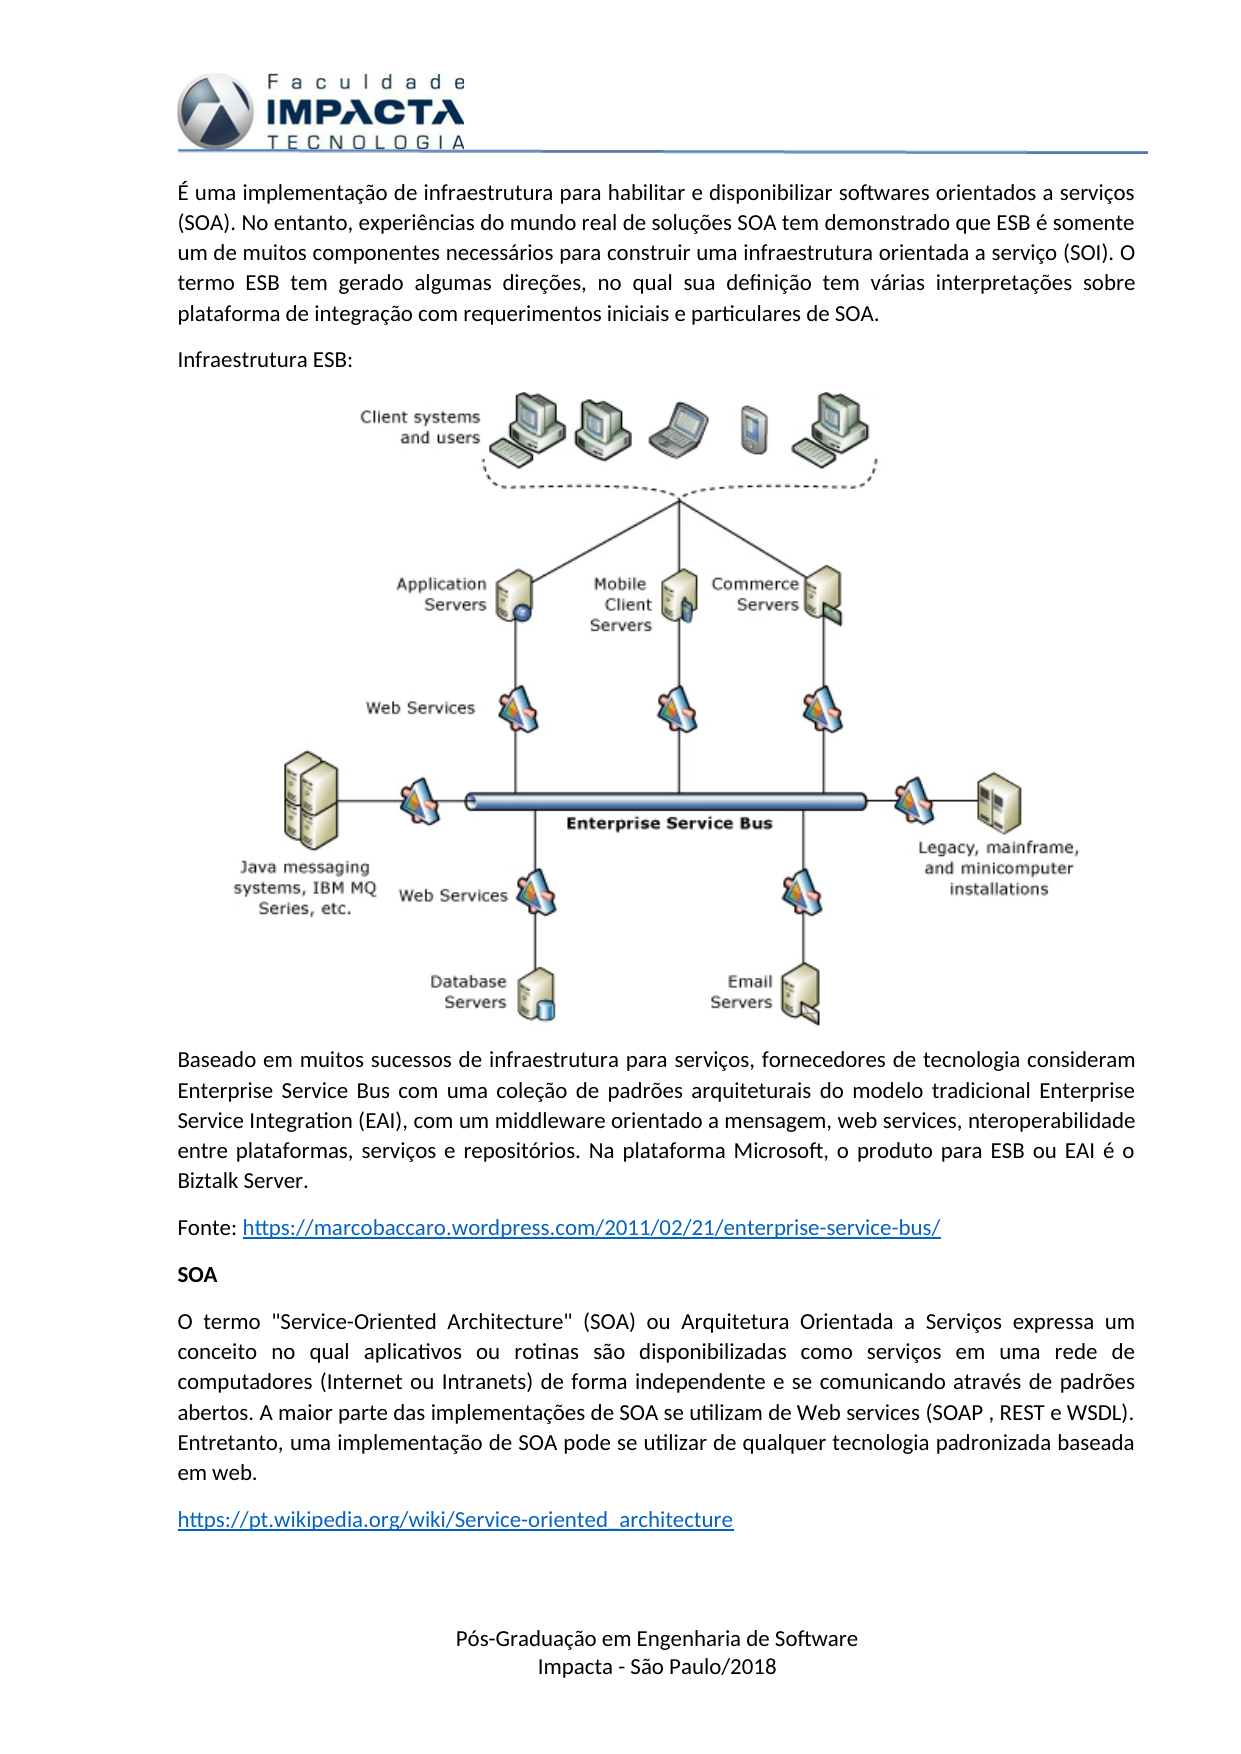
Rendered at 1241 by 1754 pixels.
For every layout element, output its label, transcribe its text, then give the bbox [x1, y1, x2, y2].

text Fonte: https://marcobaccaro.wordpress.com/2011/02/21/enterprise-service-bus/ [177, 1213, 1137, 1241]
text Infraestrutura ESB: [177, 346, 1137, 373]
text https://pt.wikipedia.org/wiki/Service-oriented_architecture [177, 1505, 1137, 1533]
picture [177, 73, 1149, 154]
text O termo "Service-Oriented Architecture" (SOA) ou Arquitetura Orientada a Serviços expressa um conceito no qual aplicativos ou rotinas são disponibilizadas como serviços em uma rede de computadores (Internet ou Intranets) de forma independente e se comunicando através de padrões abertos. A maior parte das implementações de SOA se utilizam de Web services (SOAP , REST e WSDL). Entretanto, uma implementação de SOA pode se utilizar de qualquer tecnologia padronizada baseada em web. [177, 1307, 1137, 1486]
text SOA [177, 1260, 1137, 1288]
text É uma implementação de infraestrutura para habilitar e disponibilizar softwares orientados a serviços (SOA). No entanto, experiências do mundo real de soluções SOA tem demonstrado que ESB é somente um de muitos componentes necessários para construir uma infraestrutura orientada a serviço (SOI). O termo ESB tem gerado algumas direções, no qual sua definição tem várias interpretações sobre plataforma de integração com requerimentos iniciais e particulares de SOA. [177, 178, 1137, 327]
text Baseado em muitos sucessos de infraestrutura para serviços, fornecedores de tecnologia consideram Enterprise Service Bus com uma coleção de padrões arquiteturais do modelo tradicional Enterprise Service Integration (EAI), com um middleware orientado a mensagem, web services, nteroperabilidade entre plataformas, serviços e repositórios. Na plataforma Microsoft, o produto para ESB ou EAI é o Biztalk Server. [177, 1046, 1137, 1194]
picture [233, 392, 1081, 1027]
